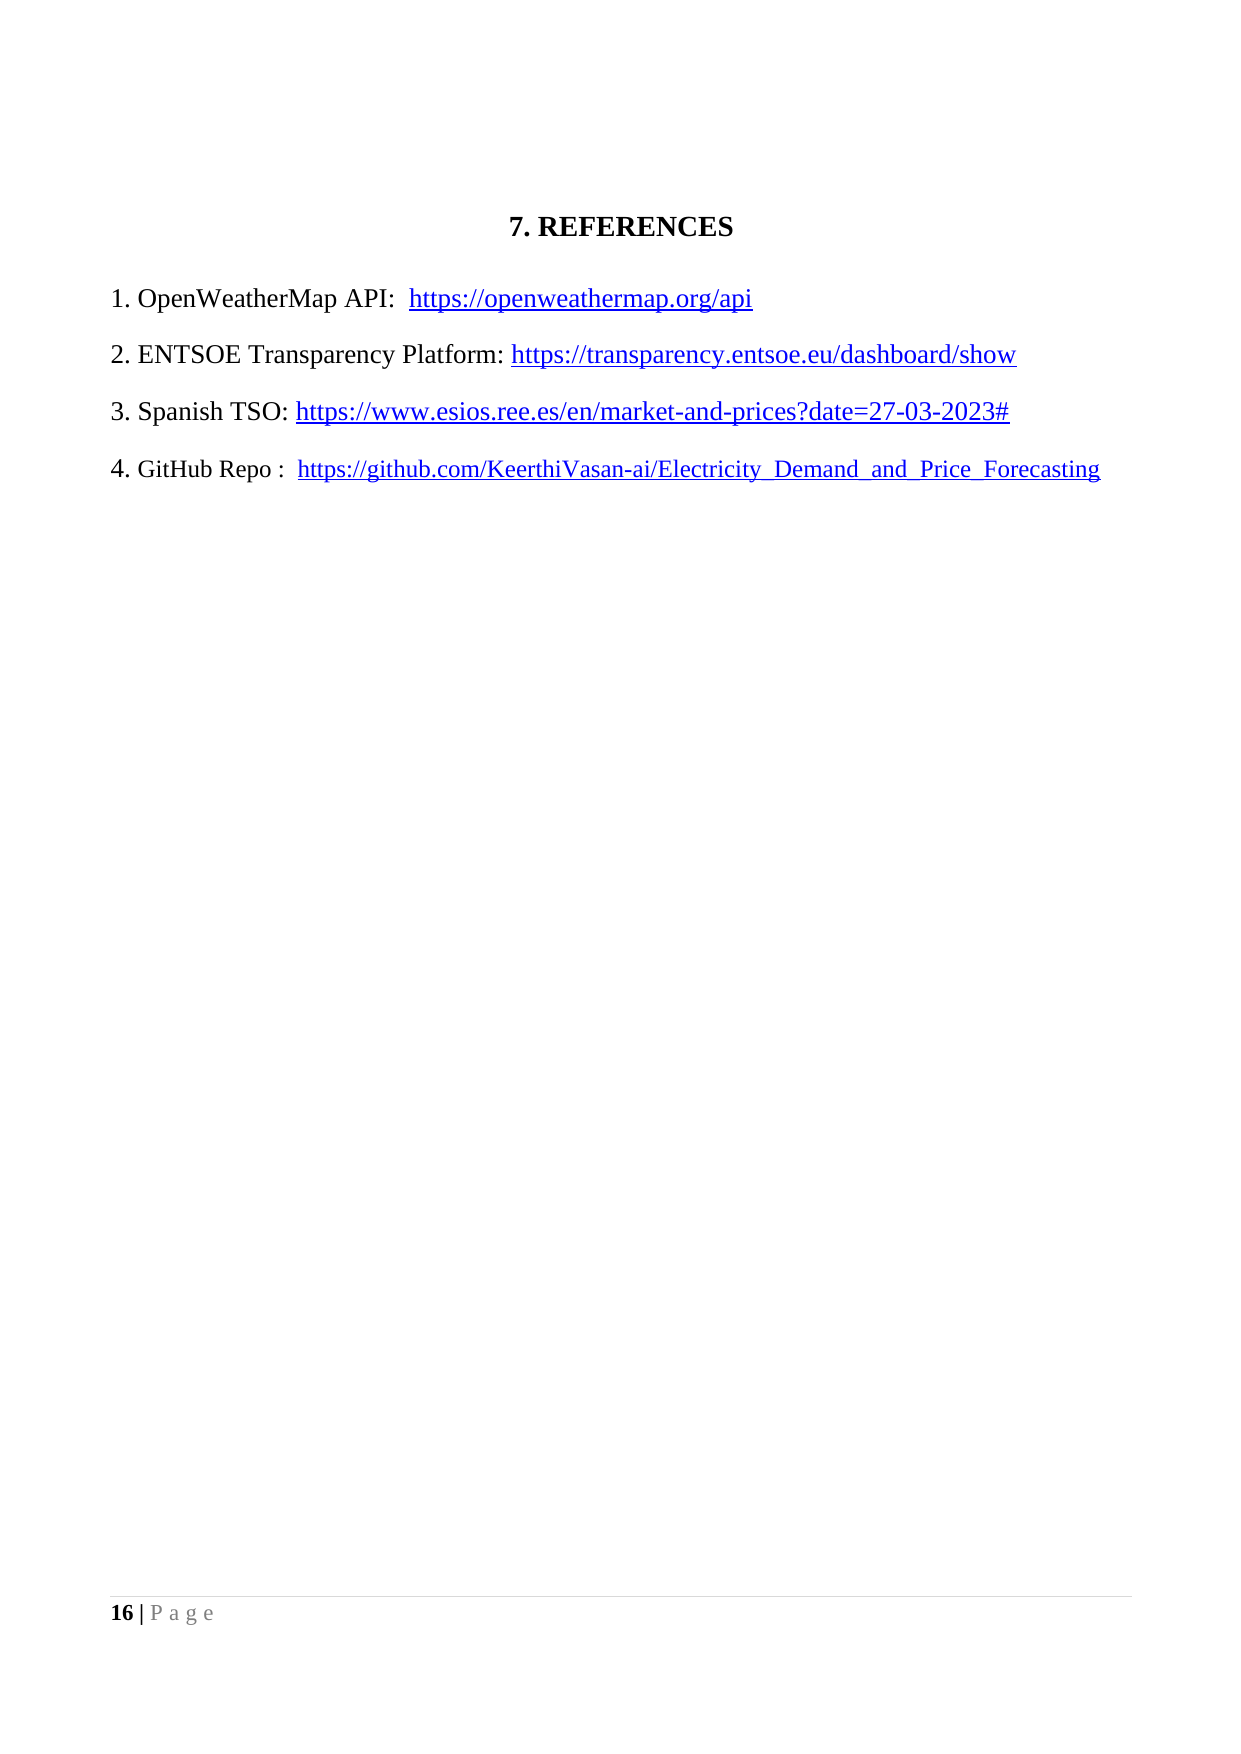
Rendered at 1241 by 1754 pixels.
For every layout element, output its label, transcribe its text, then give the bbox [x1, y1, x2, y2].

text 2. ENTSOE Transparency Platform: https://transparency.entsoe.eu/dashboard/show [110, 338, 1192, 370]
text 1. OpenWeatherMap API: https://openweathermap.org/api [110, 282, 1192, 313]
text 7. REFERENCES [110, 209, 1132, 242]
text 3. Spanish TSO: https://www.esios.ree.es/en/market-and-prices?date=27-03-2023# [110, 395, 1192, 426]
text 4. GitHub Repo : https://github.com/KeerthiVasan-ai/Electricity_Demand_and_Price_Forecasting [110, 452, 1192, 483]
